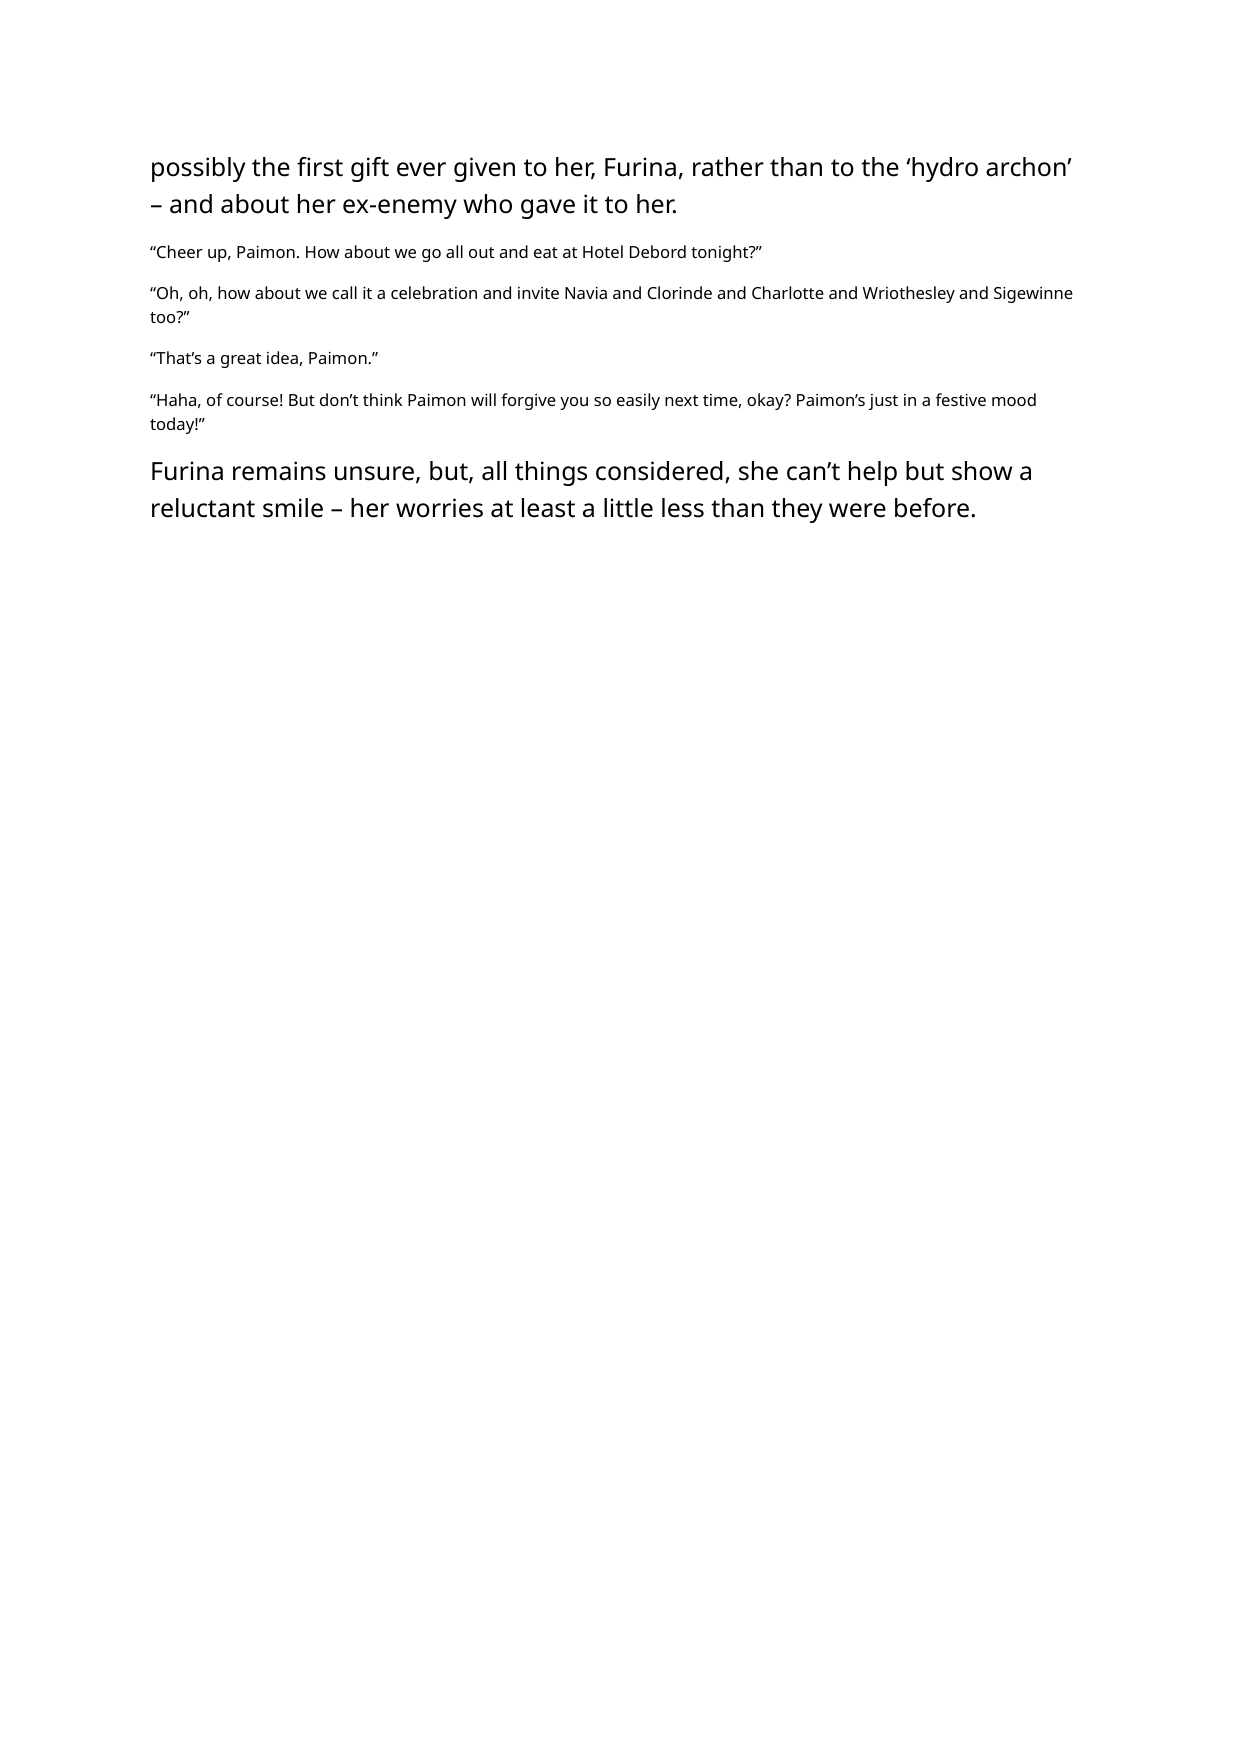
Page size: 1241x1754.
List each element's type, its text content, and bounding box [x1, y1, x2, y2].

text “Cheer up, Paimon. How about we go all out and eat at Hotel Debord tonight?” [150, 240, 1090, 263]
text “Oh, oh, how about we call it a celebration and invite Navia and Clorinde and Charlotte and Wriothesley and Sigewinne too?” [150, 281, 1090, 328]
text Furina remains unsure, but, all things considered, she can’t help but show a reluctant smile – her worries at least a little less than they were before. [150, 454, 1090, 524]
text “Haha, of course! But don’t think Paimon will forgive you so easily next time, okay? Paimon’s just in a festive mood today!” [150, 388, 1090, 435]
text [150, 150, 1090, 221]
text “That’s a great idea, Paimon.” [150, 347, 1090, 370]
